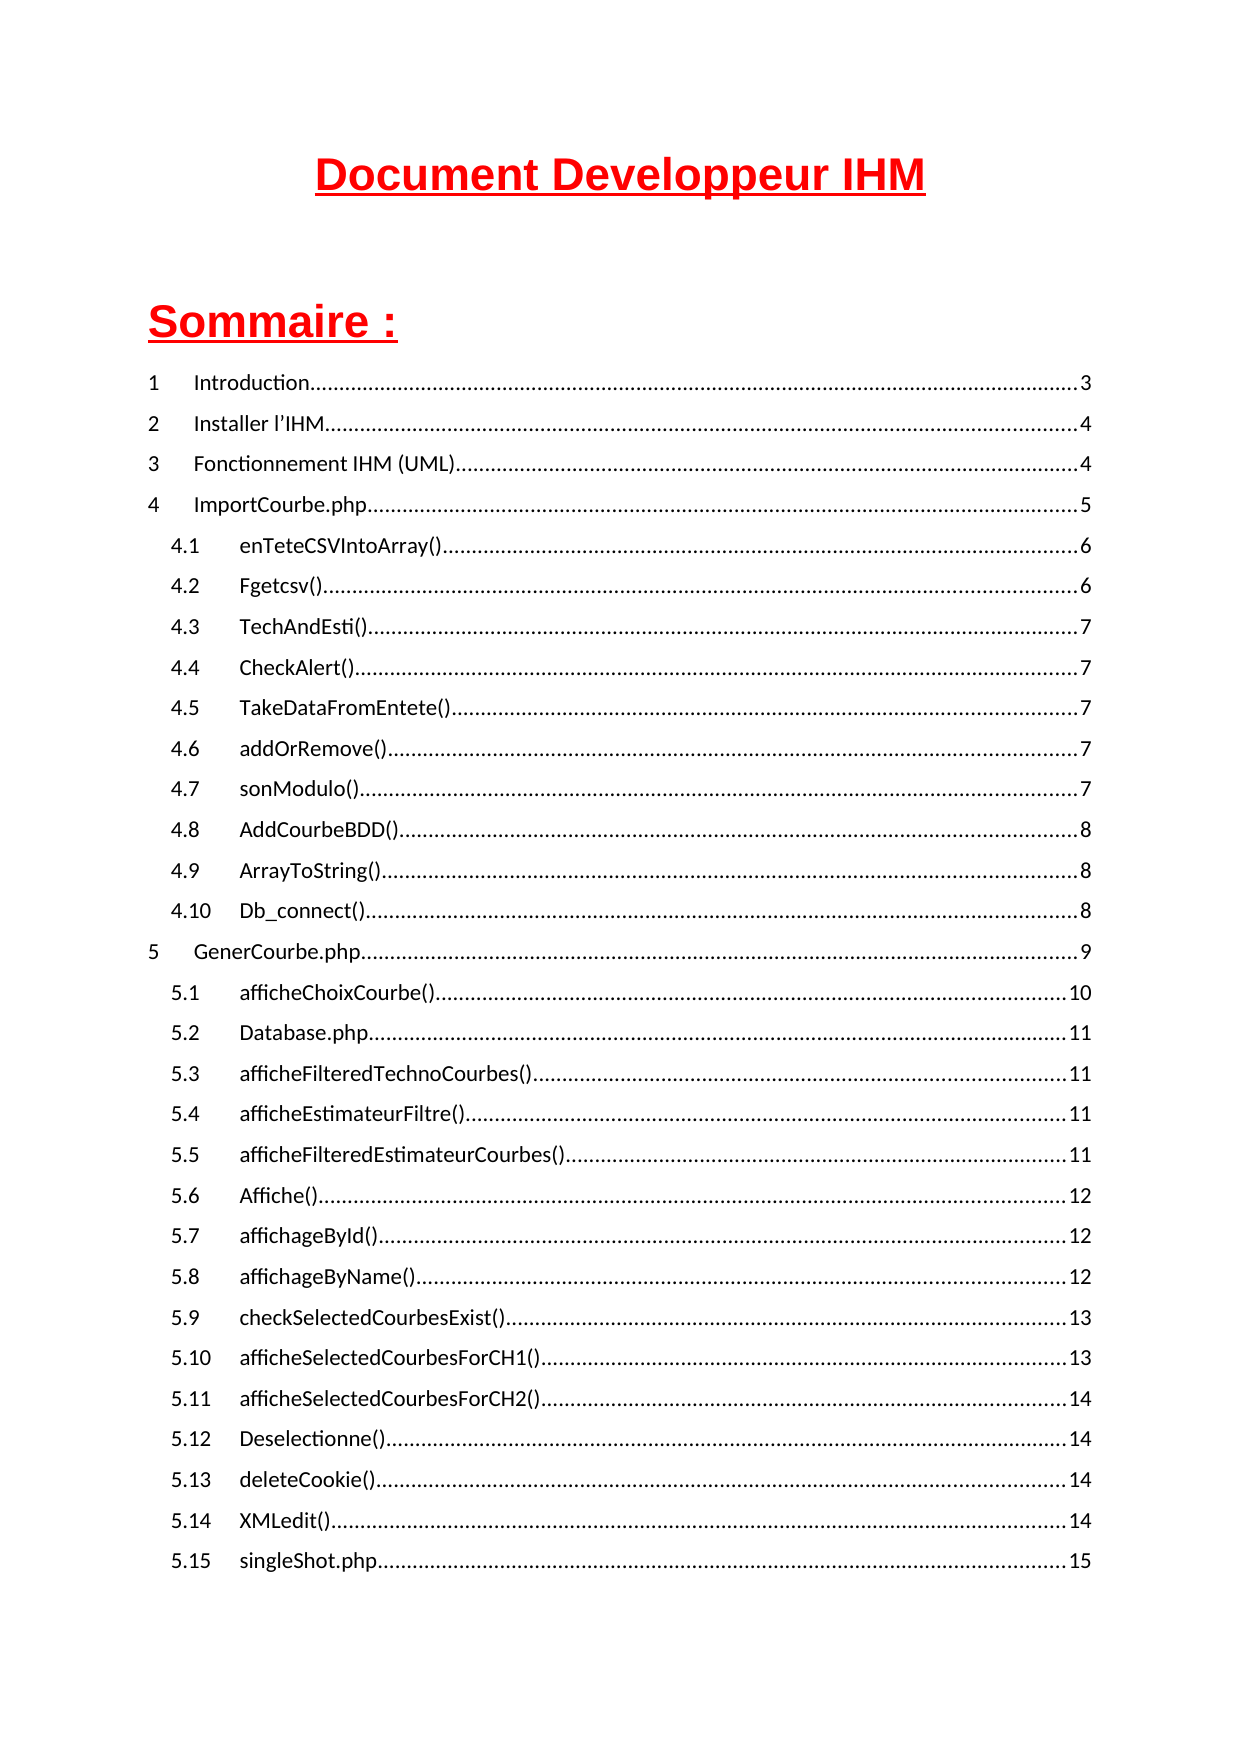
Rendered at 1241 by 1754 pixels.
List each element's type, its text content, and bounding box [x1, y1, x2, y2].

text Sommaire : [148, 295, 1093, 347]
text Document Developpeur IHM [148, 148, 1093, 200]
